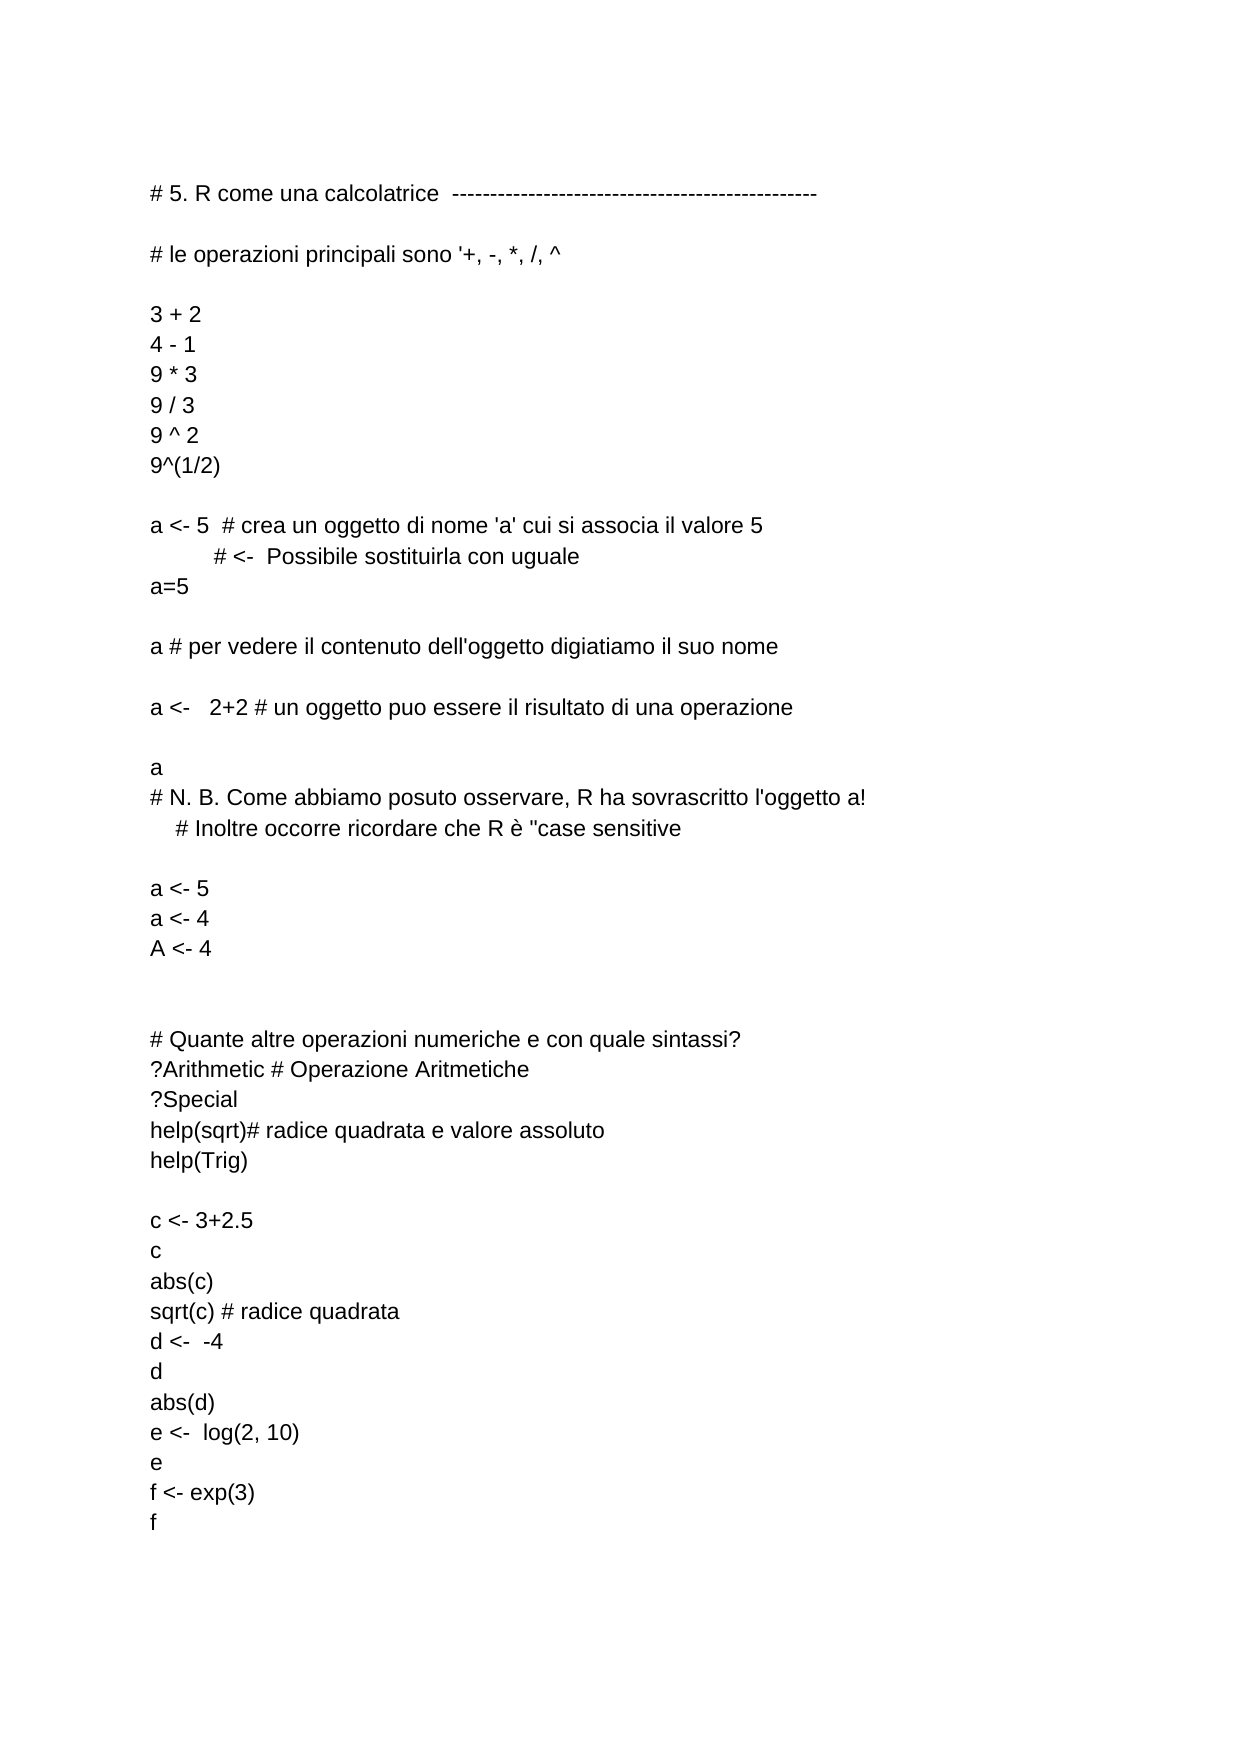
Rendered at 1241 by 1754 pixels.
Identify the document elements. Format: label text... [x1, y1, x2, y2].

text abs(c) [150, 1268, 1090, 1294]
text help(sqrt)# radice quadrata e valore assoluto [150, 1117, 1090, 1143]
text A <- 4 [150, 935, 1090, 962]
text # Inoltre occorre ricordare che R è "case sensitive [150, 814, 1090, 841]
text # le operazioni principali sono '+, -, *, /, ^ [150, 241, 1090, 267]
text e <- log(2, 10) [150, 1419, 1090, 1445]
text 3 + 2 [150, 301, 1090, 327]
text a <- 2+2 # un oggetto puo essere il risultato di una operazione [150, 694, 1090, 720]
text 9 ^ 2 [150, 422, 1090, 448]
text ?Arithmetic # Operazione Aritmetiche [150, 1056, 1090, 1083]
text abs(d) [150, 1388, 1090, 1415]
text a=5 [150, 573, 1090, 599]
text sqrt(c) # radice quadrata [150, 1298, 1090, 1324]
text 9 / 3 [150, 392, 1090, 418]
text a <- 4 [150, 905, 1090, 932]
text a <- 5 # crea un oggetto di nome 'a' cui si associa il valore 5 [150, 512, 1090, 539]
text a [150, 754, 1090, 781]
text 9 * 3 [150, 361, 1090, 388]
text # <- Possibile sostituirla con uguale [150, 543, 1090, 569]
text # 5. R come una calcolatrice ------------------------------------------------ [150, 180, 1090, 207]
text 9^(1/2) [150, 452, 1090, 478]
text d <- -4 [150, 1328, 1090, 1354]
text d [150, 1358, 1090, 1385]
text c <- 3+2.5 [150, 1207, 1090, 1234]
text e [150, 1449, 1090, 1475]
text f <- exp(3) [150, 1479, 1090, 1506]
text a <- 5 [150, 875, 1090, 901]
text ?Special [150, 1086, 1090, 1113]
text c [150, 1237, 1090, 1264]
text a # per vedere il contenuto dell'oggetto digiatiamo il suo nome [150, 633, 1090, 660]
text f [150, 1509, 1090, 1536]
text # N. B. Come abbiamo posuto osservare, R ha sovrascritto l'oggetto a! [150, 784, 1090, 811]
text 4 - 1 [150, 331, 1090, 358]
text # Quante altre operazioni numeriche e con quale sintassi? [150, 1026, 1090, 1052]
text help(Trig) [150, 1147, 1090, 1173]
